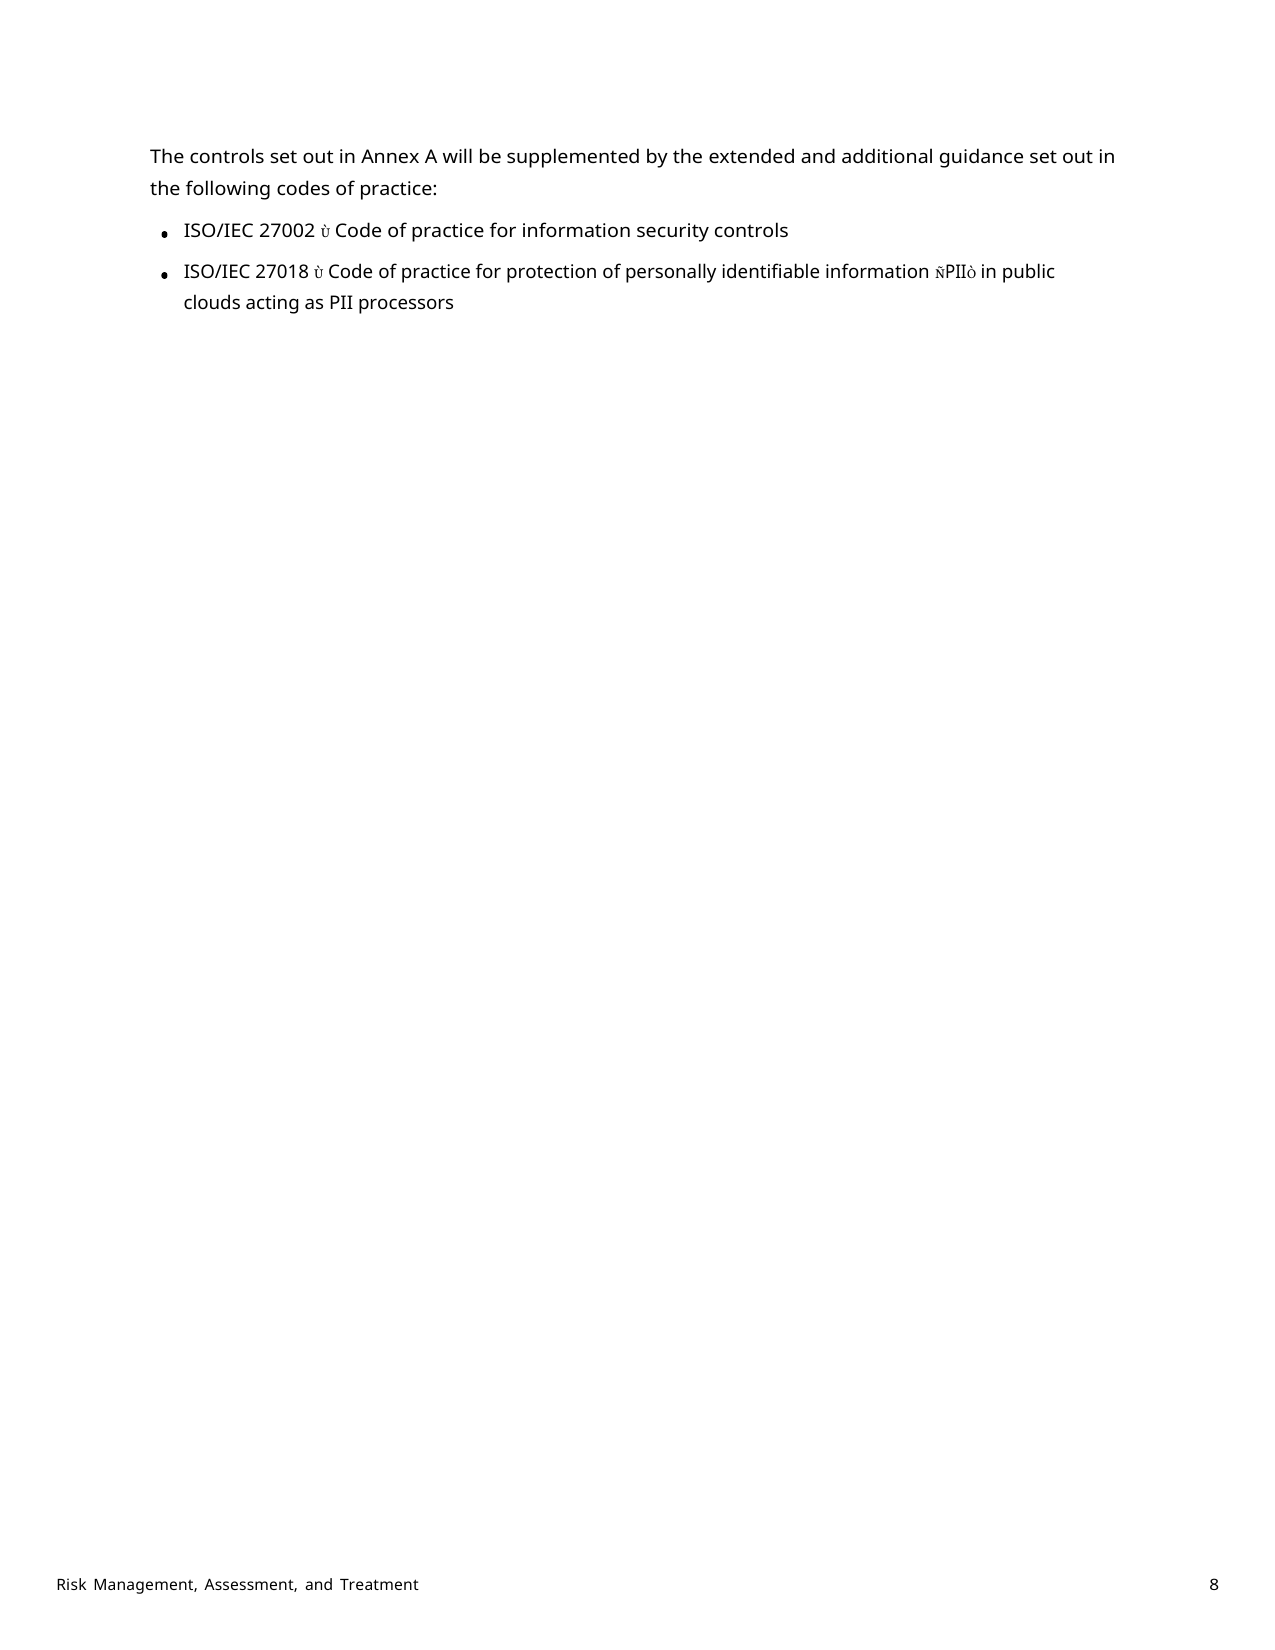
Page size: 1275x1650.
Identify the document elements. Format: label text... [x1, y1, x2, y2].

picture [161, 231, 168, 238]
picture [161, 272, 168, 279]
text ISO/IEC 27018  Code of practice for protection of personally identifiable information PII in public clouds acting as PII processors [161, 258, 1115, 315]
text ISO/IEC 27002  Code of practice for information security controls [162, 217, 1137, 243]
text The controls set out in Annex A will be supplemented by the extended and additional guidance set out in the following codes of practice: [150, 144, 1137, 200]
